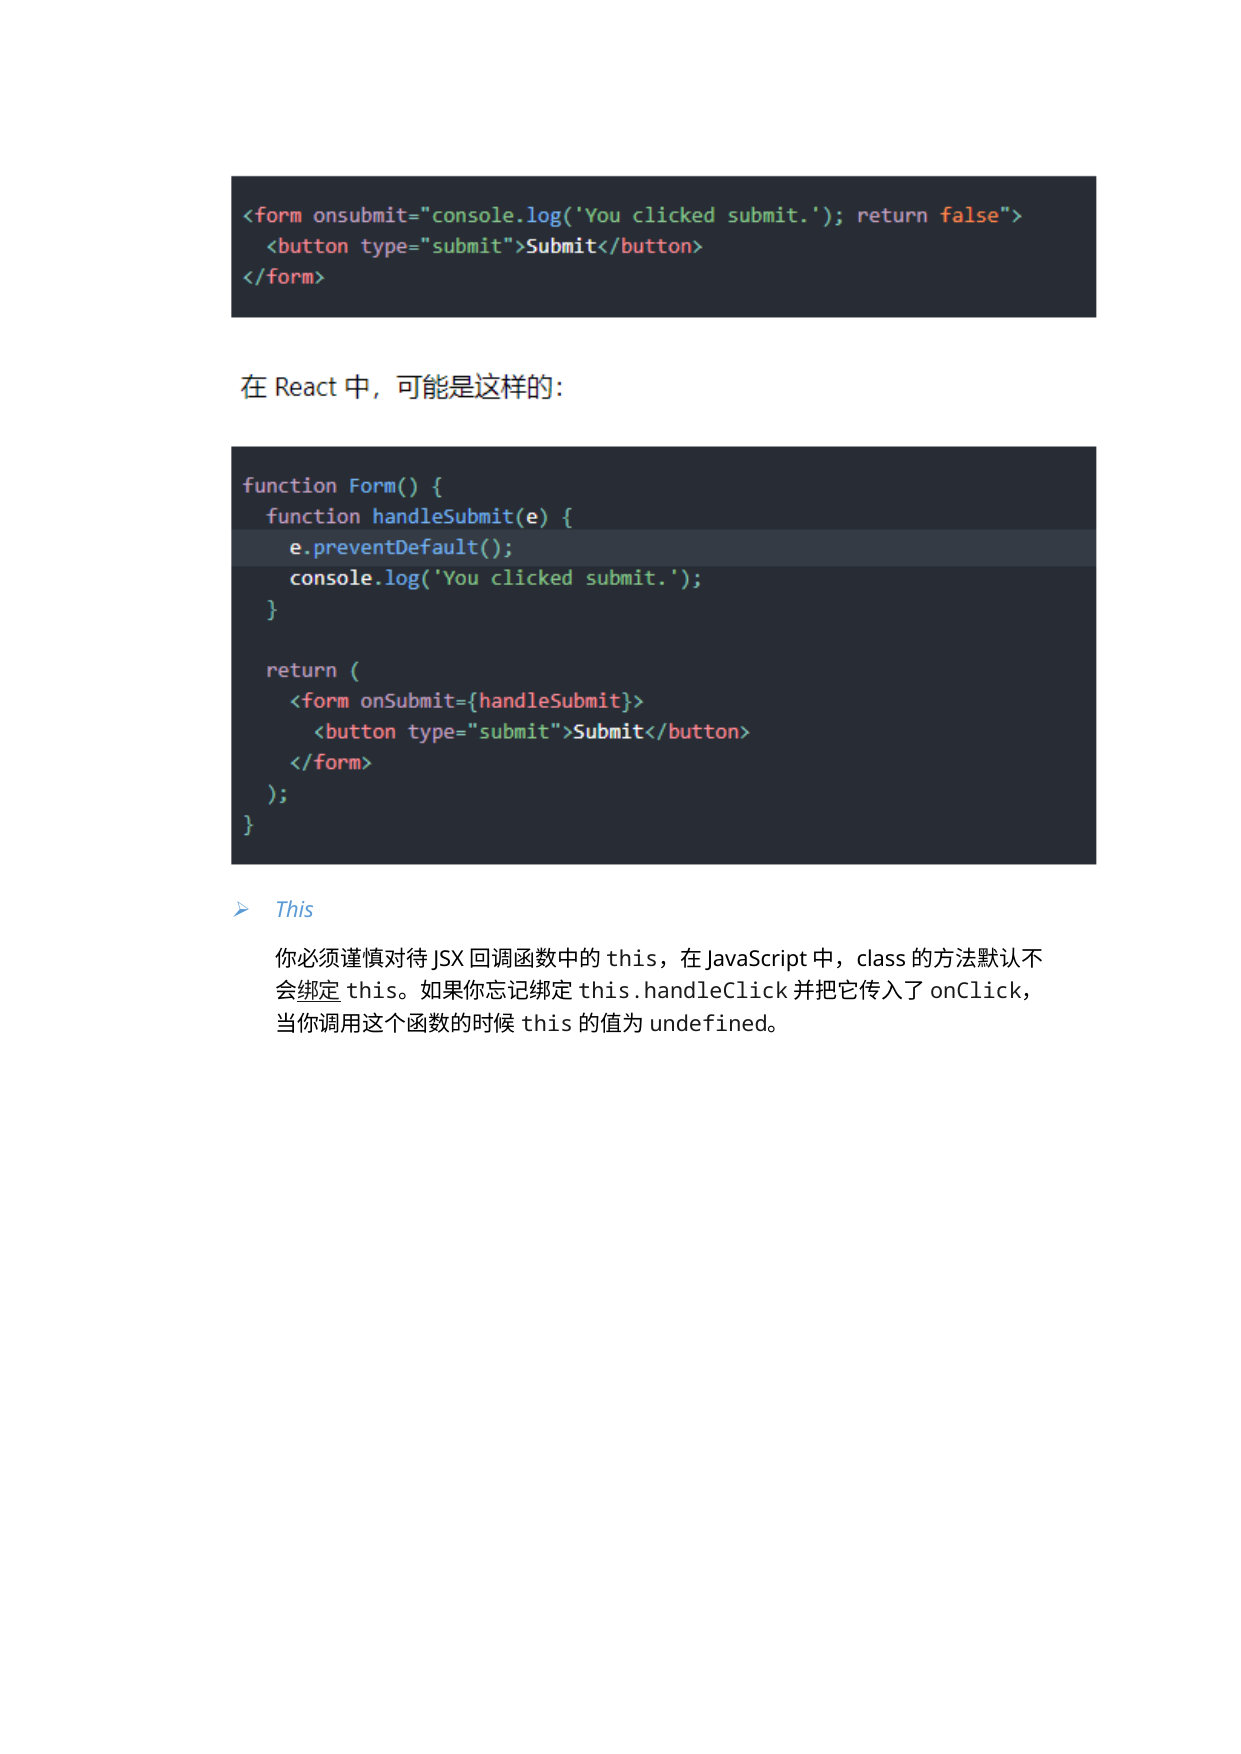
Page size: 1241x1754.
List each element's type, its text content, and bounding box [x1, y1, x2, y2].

list 你必须谨慎对待 JSX 回调函数中的 this，在 JavaScript 中，class 的方法默认不会绑定 this。如果你忘记绑定 this.handleClick 并把它传入了 onClick，当你调用这个函数的时候 this 的值为 undefined。 [275, 941, 1053, 1038]
list This [231, 893, 1053, 925]
picture [231, 162, 1097, 877]
